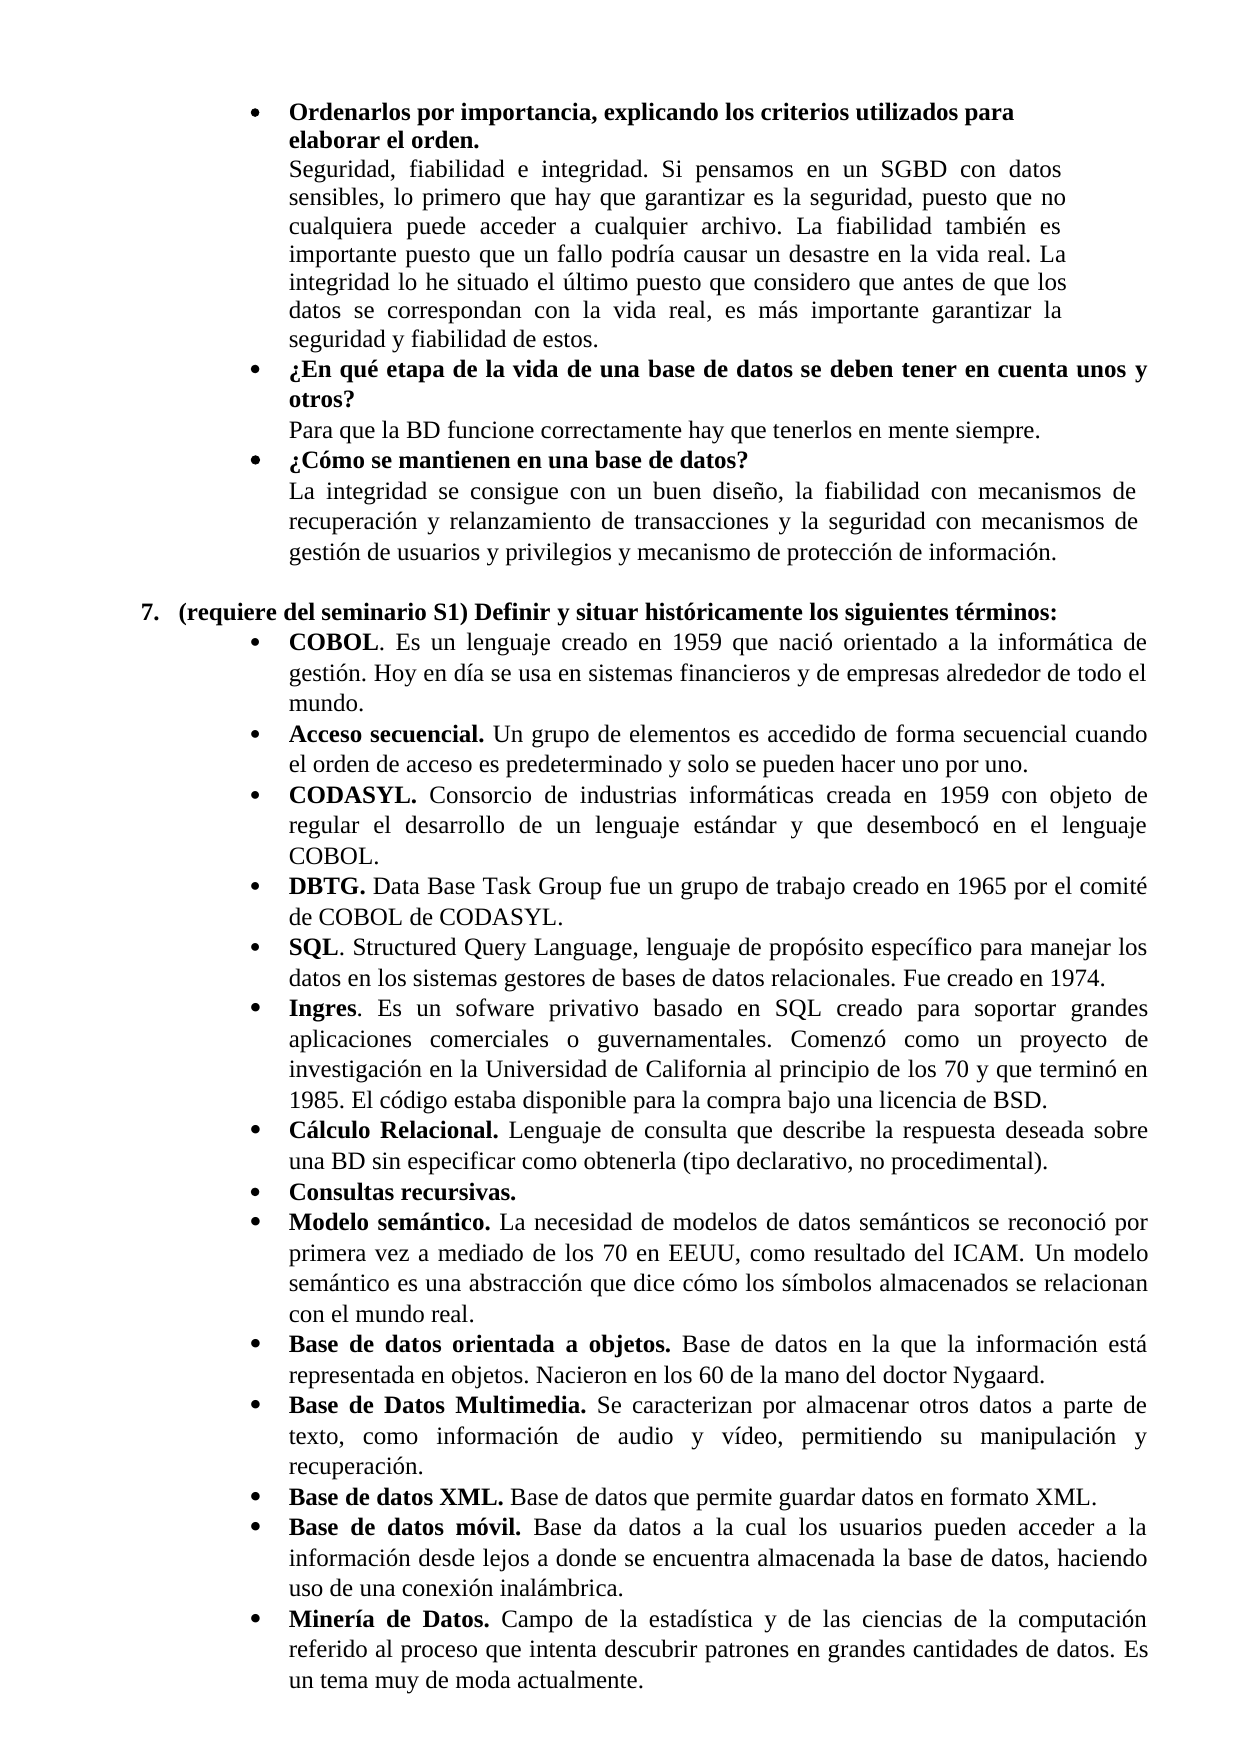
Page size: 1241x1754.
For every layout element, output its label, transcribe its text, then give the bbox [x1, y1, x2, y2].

list Ordenarlos por importancia, explicando los criterios utilizados para elaborar el orden. [251, 98, 1076, 154]
list ¿Cómo se mantienen en una base de datos? [251, 444, 1148, 475]
list Acceso secuencial. Un grupo de elementos es accedido de forma secuencial cuando el orden de acceso es predeterminado y solo se pueden hacer uno por uno. [251, 718, 1148, 779]
list Base de Datos Multimedia. Se caracterizan por almacenar otros datos a parte de texto, como información de audio y vídeo, permitiendo su manipulación y recuperación. [251, 1389, 1148, 1481]
list SQL. Structured Query Language, lenguaje de propósito específico para manejar los datos en los sistemas gestores de bases de datos relacionales. Fue creado en 1974. [251, 931, 1148, 992]
list (requiere del seminario S1) Definir y situar históricamente los siguientes términos: [141, 597, 1148, 626]
list COBOL. Es un lenguaje creado en 1959 que nació orientado a la informática de gestión. Hoy en día se usa en sistemas financieros y de empresas alrededor de todo el mundo. [251, 626, 1148, 718]
list ¿En qué etapa de la vida de una base de datos se deben tener en cuenta unos y otros? [251, 353, 1148, 414]
list Para que la BD funcione correctamente hay que tenerlos en mente siempre. [92, 414, 1148, 444]
list Base de datos XML. Base de datos que permite guardar datos en formato XML. [251, 1481, 1148, 1511]
list Ingres. Es un sofware privativo basado en SQL creado para soportar grandes aplicaciones comerciales o guvernamentales. Comenzó como un proyecto de investigación en la Universidad de California al principio de los 70 y que terminó en 1985. El código estaba disponible para la compra bajo una licencia de BSD. [251, 992, 1148, 1114]
list Modelo semántico. La necesidad de modelos de datos semánticos se reconoció por primera vez a mediado de los 70 en EEUU, como resultado del ICAM. Un modelo semántico es una abstracción que dice cómo los símbolos almacenados se relacionan con el mundo real. [251, 1206, 1148, 1328]
list Cálculo Relacional. Lenguaje de consulta que describe la respuesta deseada sobre una BD sin especificar como obtenerla (tipo declarativo, no procedimental). [251, 1114, 1148, 1176]
list Minería de Datos. Campo de la estadística y de las ciencias de la computación referido al proceso que intenta descubrir patrones en grandes cantidades de datos. Es un tema muy de moda actualmente. [251, 1603, 1148, 1694]
list La integridad se consigue con un buen diseño, la fiabilidad con mecanismos de recuperación y relanzamiento de transacciones y la seguridad con mecanismos de gestión de usuarios y privilegios y mecanismo de protección de información. [92, 475, 1148, 566]
list Seguridad, fiabilidad e integridad. Si pensamos en un SGBD con datos sensibles, lo primero que hay que garantizar es la seguridad, puesto que no cualquiera puede acceder a cualquier archivo. La fiabilidad también es importante puesto que un fallo podría causar un desastre en la vida real. La integridad lo he situado el último puesto que considero que antes de que los datos se correspondan con la vida real, es más importante garantizar la seguridad y fiabilidad de estos. [92, 155, 1076, 352]
list Base de datos orientada a objetos. Base de datos en la que la información está representada en objetos. Nacieron en los 60 de la mano del doctor Nygaard. [251, 1328, 1148, 1389]
list Consultas recursivas. [251, 1176, 1148, 1206]
list CODASYL. Consorcio de industrias informáticas creada en 1959 con objeto de regular el desarrollo de un lenguaje estándar y que desembocó en el lenguaje COBOL. [251, 779, 1148, 870]
list DBTG. Data Base Task Group fue un grupo de trabajo creado en 1965 por el comité de COBOL de CODASYL. [251, 870, 1148, 931]
list Base de datos móvil. Base da datos a la cual los usuarios pueden acceder a la información desde lejos a donde se encuentra almacenada la base de datos, haciendo uso de una conexión inalámbrica. [251, 1511, 1148, 1603]
